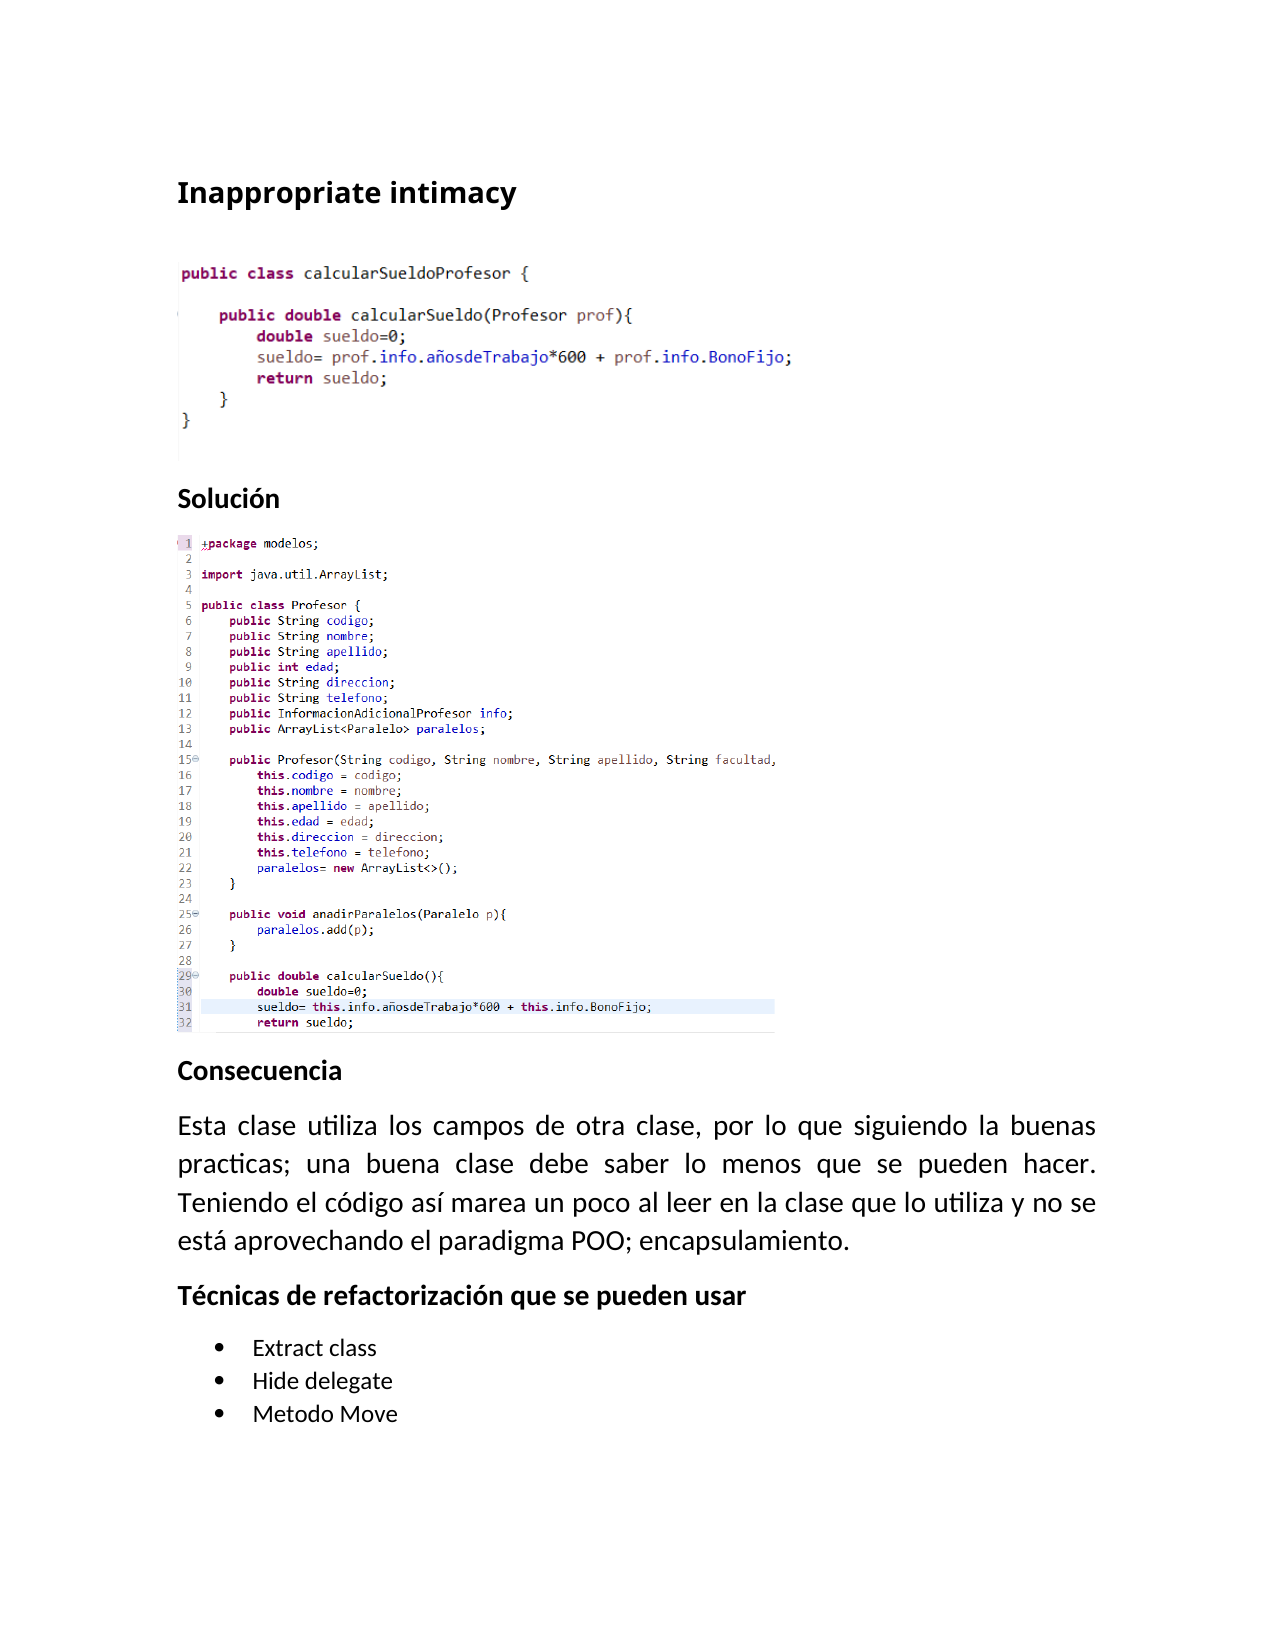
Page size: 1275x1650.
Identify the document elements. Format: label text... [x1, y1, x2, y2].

list Metodo Move [215, 1398, 1098, 1429]
list Extract class [215, 1332, 1098, 1363]
picture [177, 262, 854, 461]
text Consecuencia [177, 1052, 1098, 1087]
text Solución [177, 480, 1098, 515]
list Hide delegate [215, 1365, 1098, 1396]
picture [177, 535, 775, 1033]
text Esta clase utiliza los campos de otra clase, por lo que siguiendo la buenas practicas; una buena clase debe saber lo menos que se pueden hacer. Teniendo el código así marea un poco al leer en la clase que lo utiliza y no se está aprovechando el paradigma POO; encapsulamiento. [177, 1107, 1098, 1258]
text Técnicas de refactorización que se pueden usar [177, 1277, 1098, 1313]
subtitle Inappropriate intimacy [177, 173, 1098, 212]
